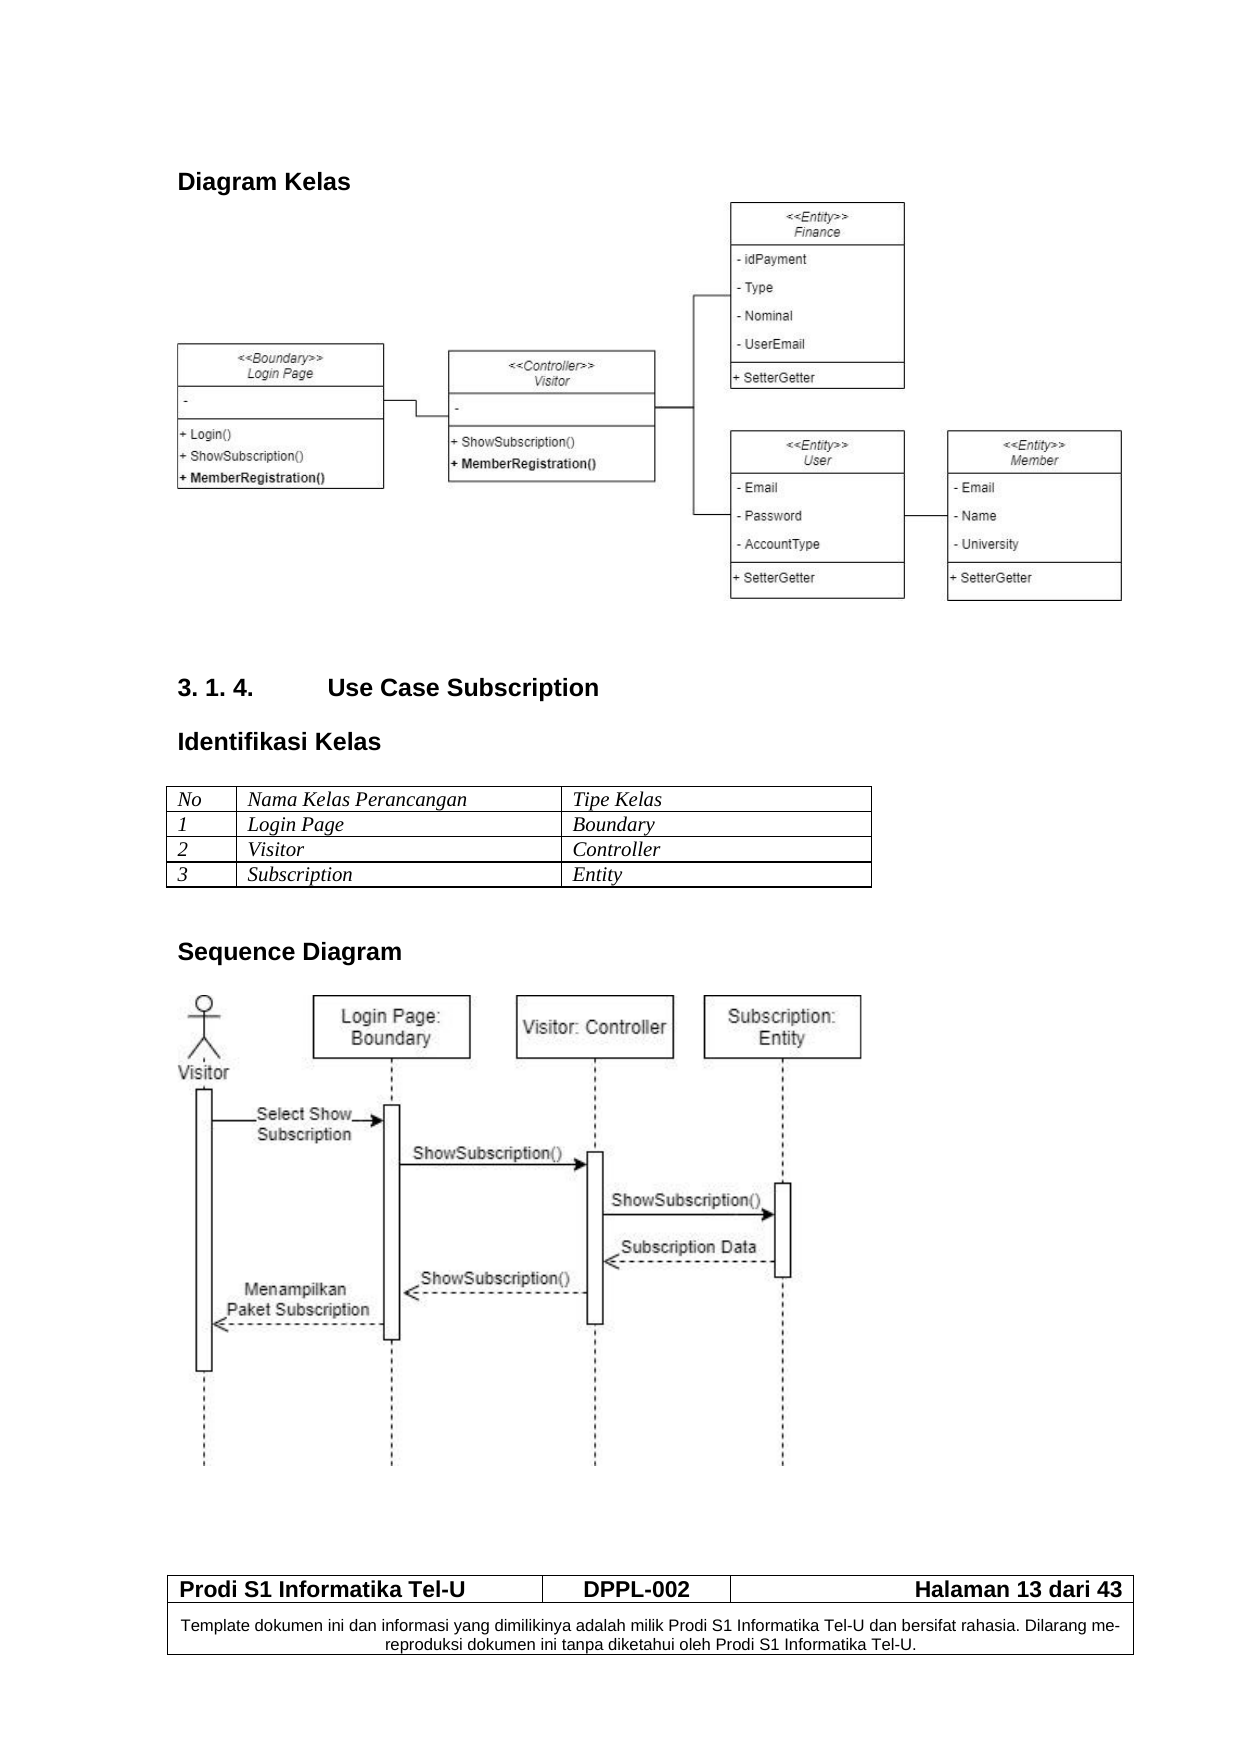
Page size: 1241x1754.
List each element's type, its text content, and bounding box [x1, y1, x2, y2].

table_cell 2 [167, 837, 236, 861]
table_cell Subscription [237, 863, 561, 886]
subtitle Sequence Diagram [177, 937, 1122, 965]
table_cell Login Page [237, 812, 561, 836]
table_header Tipe Kelas [562, 787, 871, 811]
table_cell Entity [562, 863, 871, 886]
subtitle Diagram Kelas [177, 167, 1122, 196]
table_cell Boundary [562, 812, 871, 836]
table_cell Controller [562, 837, 871, 861]
table_header Nama Kelas Perancangan [237, 787, 561, 811]
table_cell 3 [167, 863, 236, 886]
subtitle Use Case Subscription [177, 673, 1122, 702]
table_cell Visitor [237, 837, 561, 861]
table_header No [167, 787, 236, 811]
picture [177, 995, 862, 1466]
subtitle Identifikasi Kelas [177, 727, 1122, 756]
table_cell 1 [167, 812, 236, 836]
picture [177, 202, 1123, 601]
